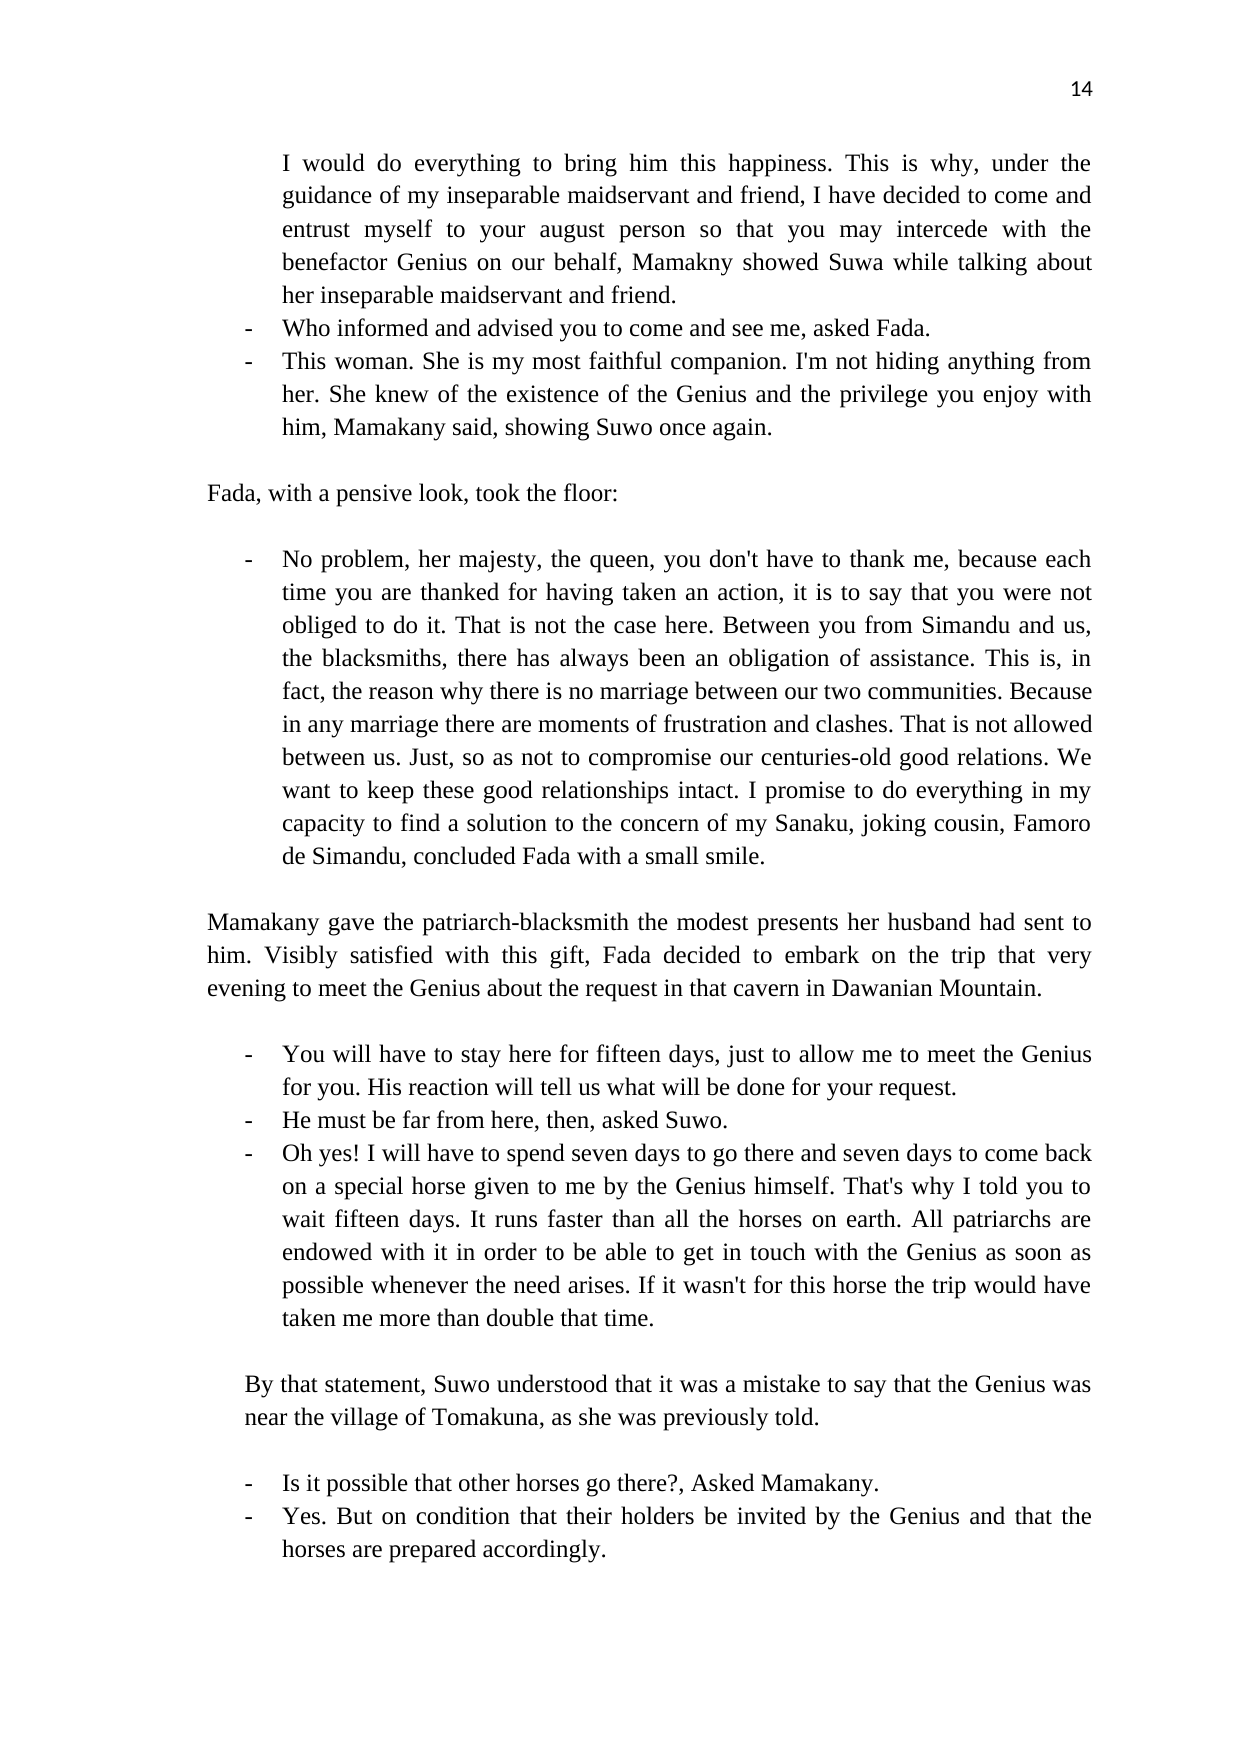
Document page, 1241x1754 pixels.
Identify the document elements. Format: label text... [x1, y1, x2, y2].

list You will have to stay here for fifteen days, just to allow me to meet the Genius for you. His reaction will tell us what will be done for your request. [244, 1039, 1093, 1101]
list This woman. She is my most faithful companion. I'm not hiding anything from her. She knew of the existence of the Genius and the privilege you enjoy with him, Mamakany said, showing Suwo once again. [244, 346, 1093, 441]
list No problem, her majesty, the queen, you don't have to thank me, because each time you are thanked for having taken an action, it is to say that you were not obliged to do it. That is not the case here. Between you from Simandu and us, the blacksmiths, there has always been an obligation of assistance. This is, in fact, the reason why there is no marriage between our two communities. Because in any marriage there are moments of frustration and clashes. That is not allowed between us. Just, so as not to compromise our centuries-old good relations. We want to keep these good relationships intact. I promise to do everything in my capacity to find a solution to the concern of my Sanaku, joking cousin, Famoro de Simandu, concluded Fada with a small smile. [244, 544, 1093, 870]
text By that statement, Suwo understood that it was a mistake to say that the Genius was near the village of Tomakuna, as she was previously told. [244, 1369, 1093, 1431]
list Is it possible that other horses go there?, Asked Mamakany. [244, 1468, 1093, 1497]
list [244, 148, 1093, 308]
list Who informed and advised you to come and see me, asked Fada. [244, 313, 1093, 341]
list Yes. But on condition that their holders be invited by the Genius and that the horses are prepared accordingly. [244, 1501, 1093, 1563]
list He must be far from here, then, asked Suwo. [244, 1105, 1093, 1134]
list Oh yes! I will have to spend seven days to go there and seven days to come back on a special horse given to me by the Genius himself. That's why I told you to wait fifteen days. It runs faster than all the horses on earth. All patriarchs are endowed with it in order to be able to get in touch with the Genius as soon as possible whenever the need arises. If it wasn't for this horse the trip would have taken me more than double that time. [244, 1138, 1093, 1332]
text Fada, with a pensive look, took the floor: [207, 478, 1093, 507]
text Mamakany gave the patriarch-blacksmith the modest presents her husband had sent to him. Visibly satisfied with this gift, Fada decided to embark on the trip that very evening to meet the Genius about the request in that cavern in Dawanian Mountain. [207, 907, 1093, 1002]
